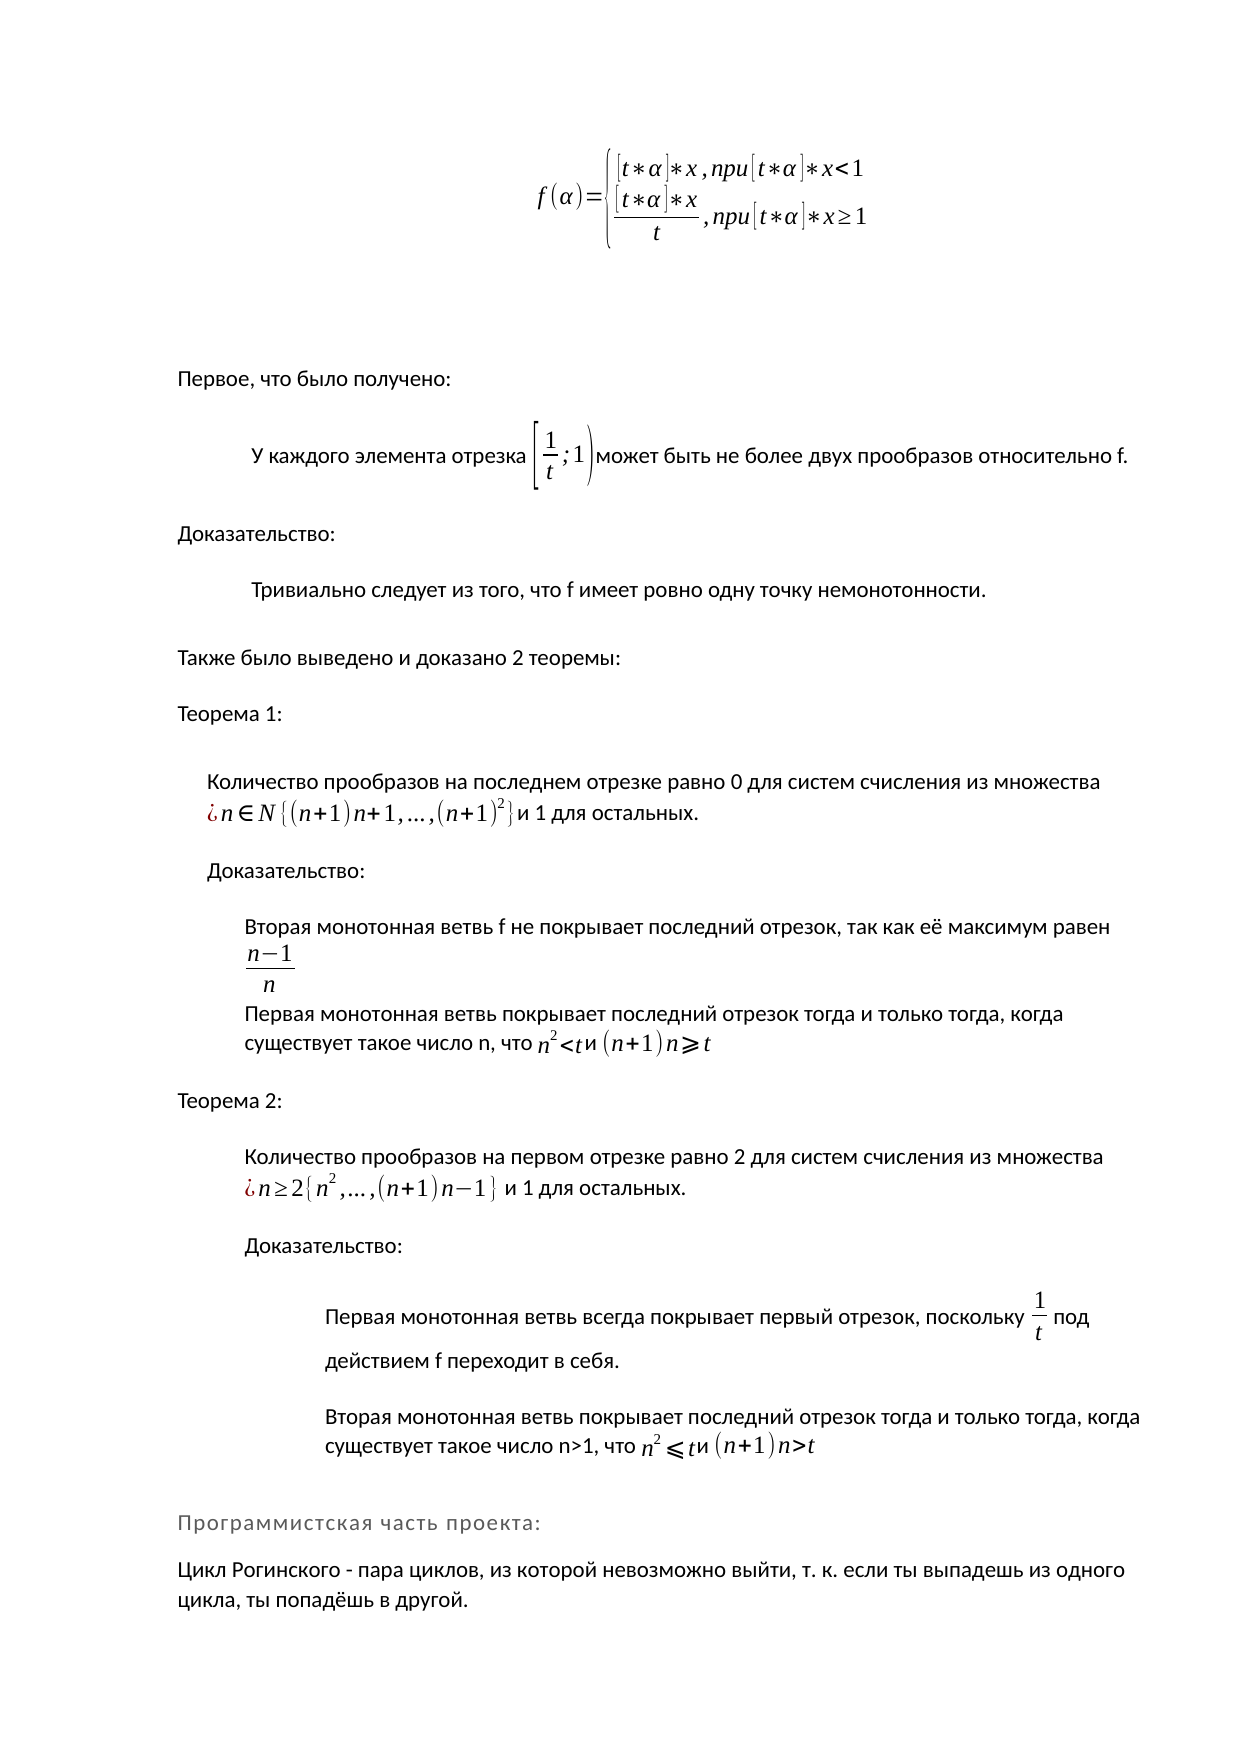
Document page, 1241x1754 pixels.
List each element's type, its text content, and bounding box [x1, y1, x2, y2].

text Доказательство: [177, 856, 1152, 884]
text Также было выведено и доказано 2 теоремы: [177, 643, 1152, 671]
text Количество прообразов на первом отрезке равно 2 для систем счисления из множества и 1 для остальных. [244, 1142, 1152, 1203]
text Вторая монотонная ветвь покрывает последний отрезок тогда и только тогда, когда существует такое число n>1, что и [325, 1402, 1152, 1461]
text Вторая монотонная ветвь f не покрывает последний отрезок, так как её максимум равен [244, 912, 1152, 999]
subtitle Программистская часть проекта: [177, 1508, 1152, 1536]
text Первое, что было получено: [177, 364, 1152, 392]
text Количество прообразов на последнем отрезке равно 0 для систем счисления из множества и 1 для остальных. [207, 767, 1152, 828]
text Теорема 1: [177, 699, 1152, 727]
text У каждого элемента отрезка может быть не более двух прообразов относительно f. [177, 420, 1152, 491]
text Цикл Рогинского - пара циклов, из которой невозможно выйти, т. к. если ты выпадешь из одного цикла, ты попадёшь в другой. [177, 1555, 1152, 1613]
text Первая монотонная ветвь всегда покрывает первый отрезок, поскольку под действием f переходит в себя. [325, 1287, 1152, 1374]
text Доказательство: [177, 519, 1152, 547]
text Первая монотонная ветвь покрывает последний отрезок тогда и только тогда, когда существует такое число n, что и [244, 999, 1152, 1058]
text Тривиально следует из того, что f имеет ровно одну точку немонотонности. [177, 575, 1152, 603]
text Теорема 2: [177, 1086, 1152, 1114]
text Доказательство: [177, 1231, 1152, 1259]
